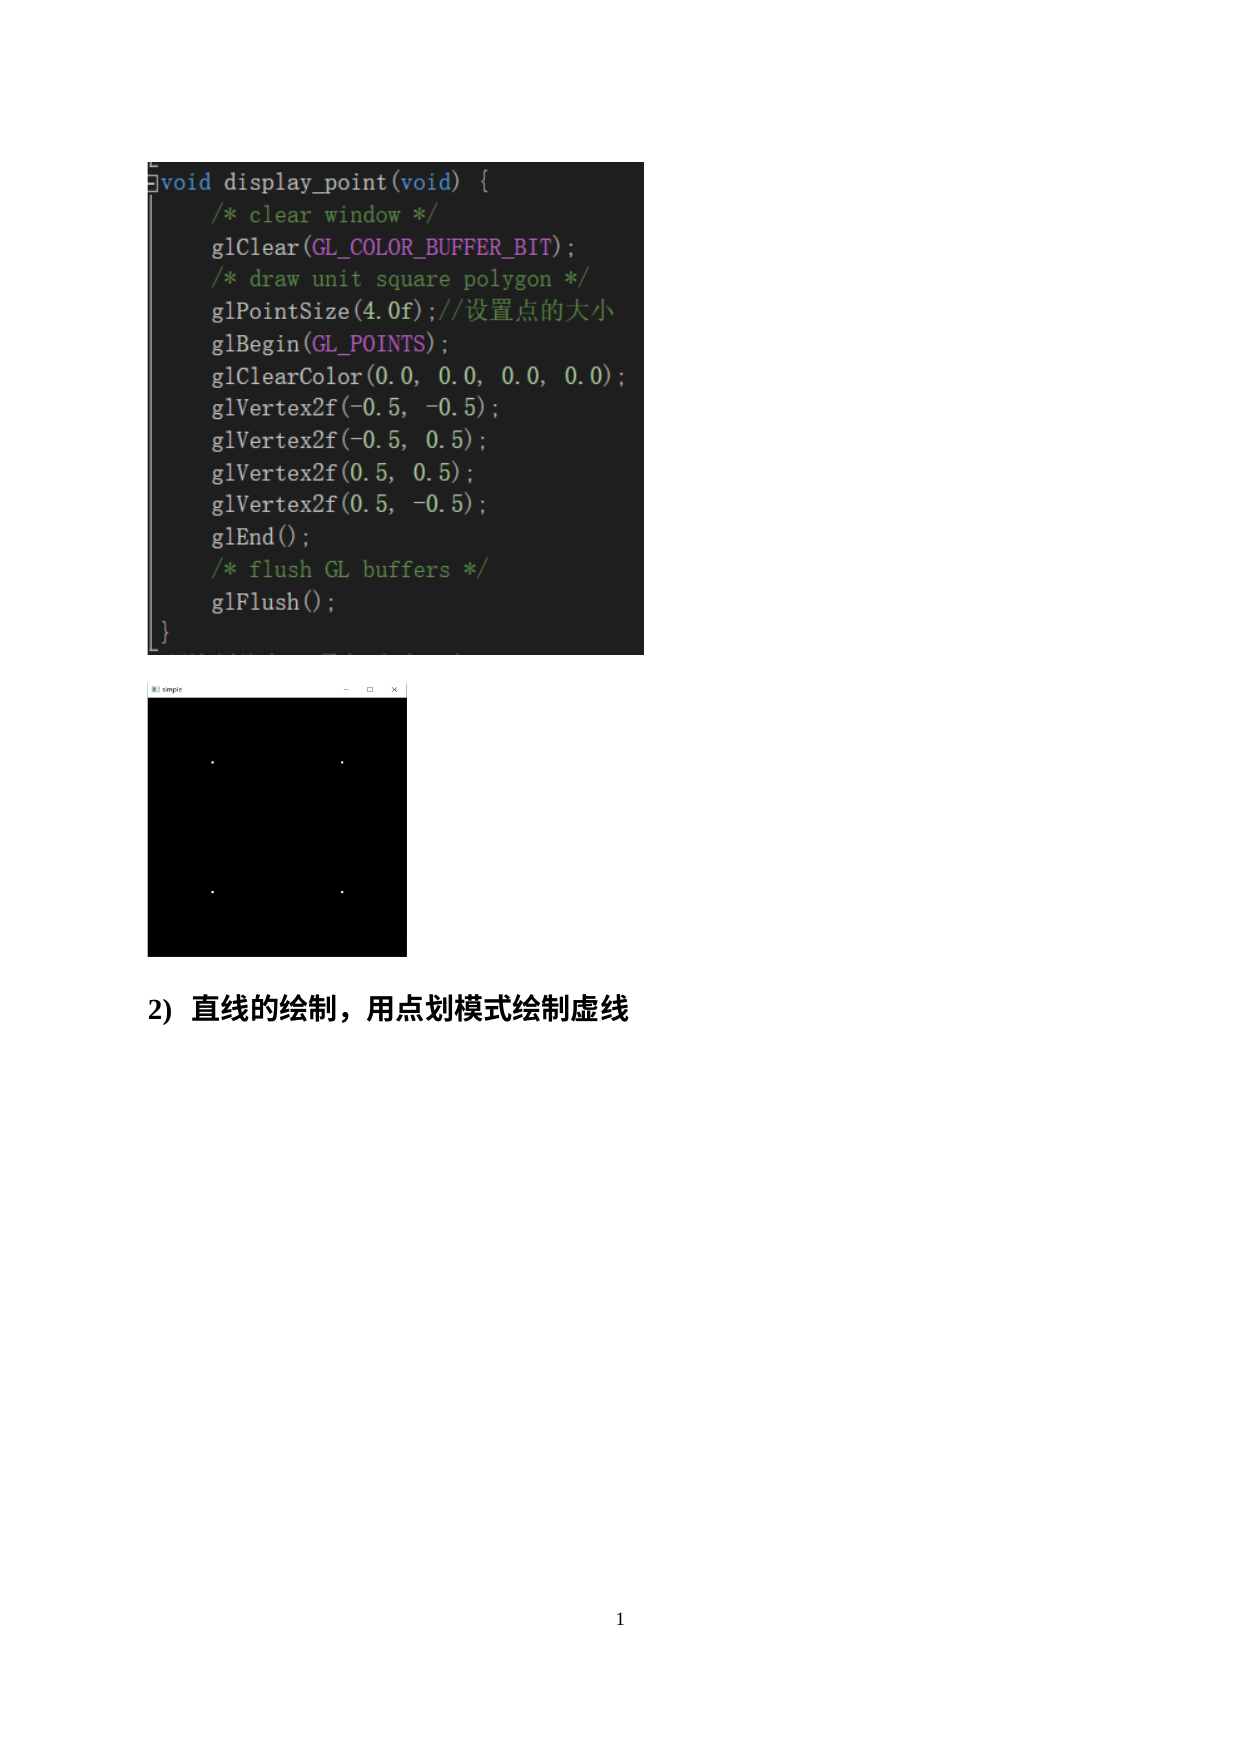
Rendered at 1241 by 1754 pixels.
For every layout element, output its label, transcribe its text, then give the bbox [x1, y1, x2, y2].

picture [147, 162, 644, 655]
picture [147, 682, 407, 957]
list 直线的绘制，用点划模式绘制虚线 [148, 974, 1092, 1039]
